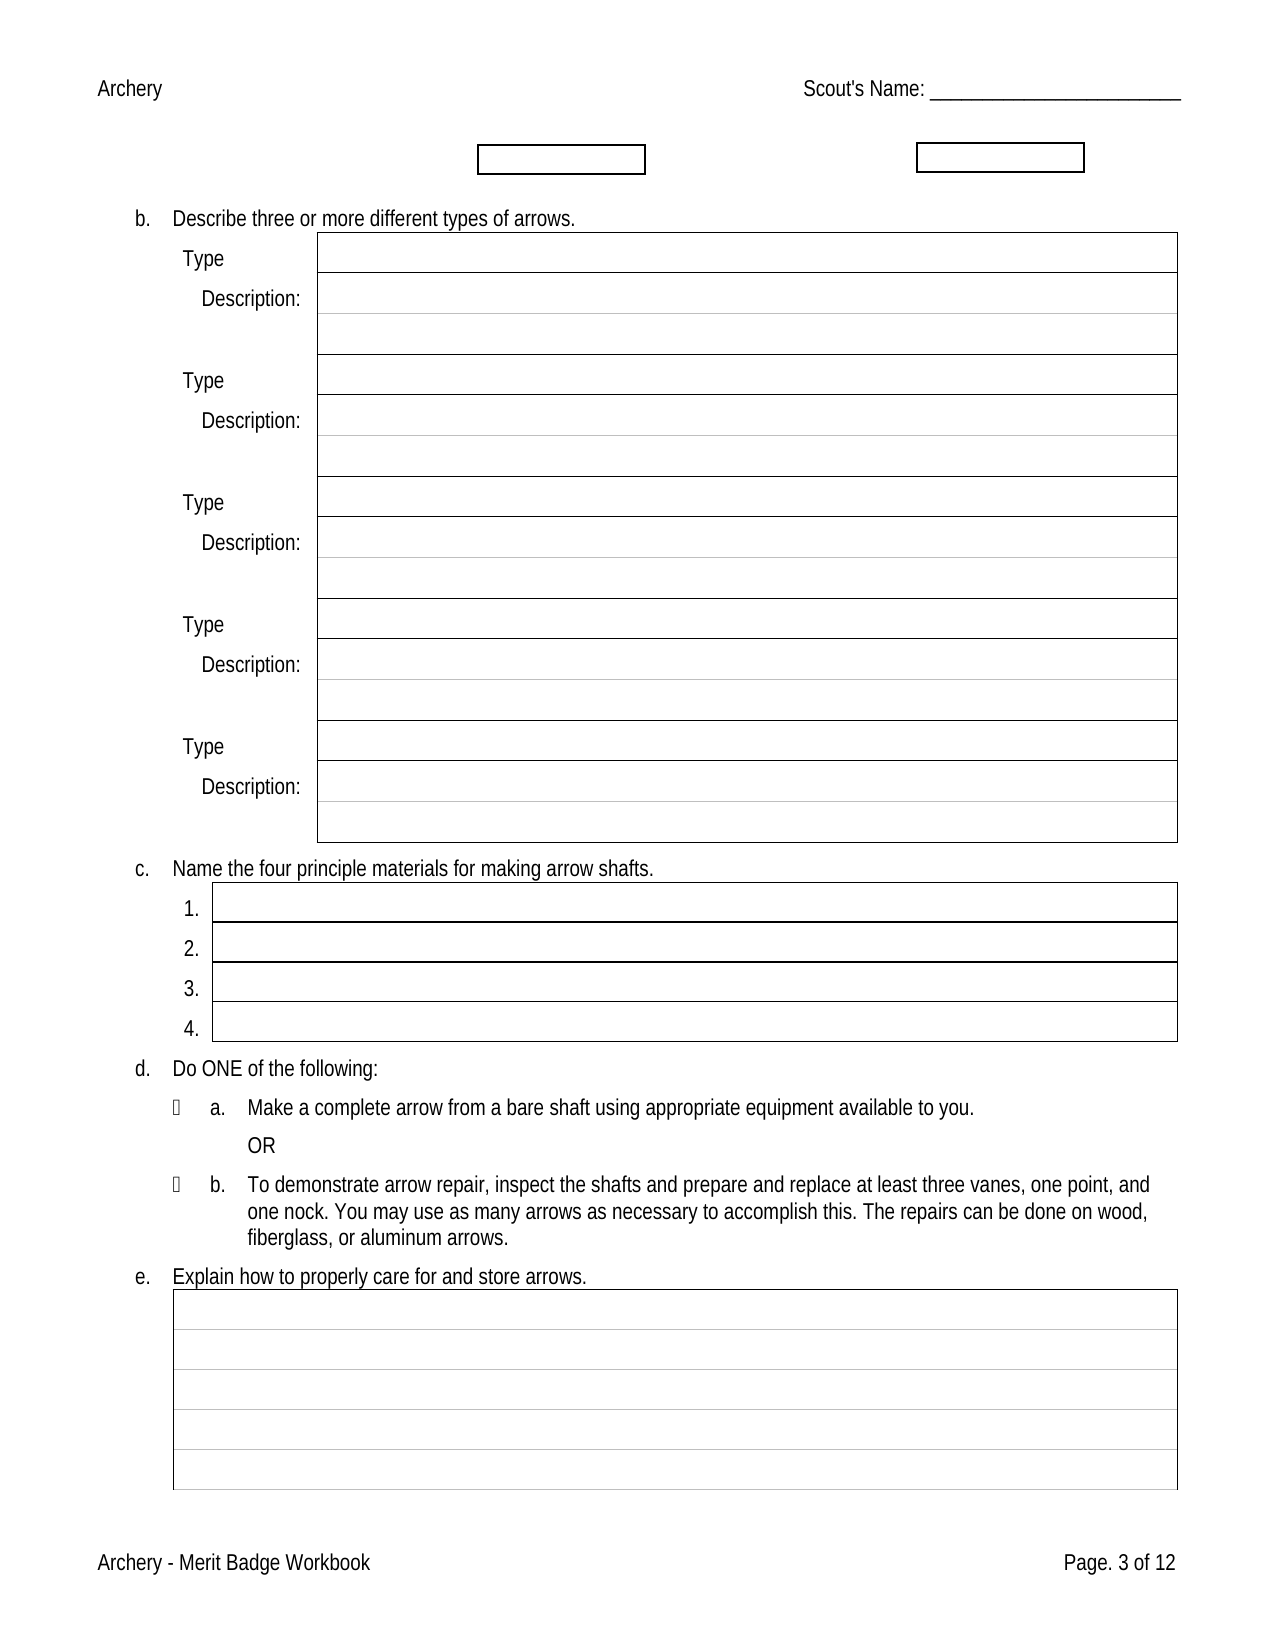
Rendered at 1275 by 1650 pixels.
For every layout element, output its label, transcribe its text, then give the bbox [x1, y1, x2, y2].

table_cell [318, 639, 1177, 679]
table_header 1. [173, 882, 212, 921]
table_cell [318, 314, 1177, 354]
table_cell Type [171, 598, 317, 638]
table_cell [213, 1002, 1177, 1041]
text b. Describe three or more different types of arrows. [135, 205, 1177, 232]
table_cell [174, 1410, 1177, 1449]
table_cell [174, 1330, 1177, 1369]
table_cell [318, 721, 1177, 759]
table_cell [318, 761, 1177, 801]
table_cell Type [171, 354, 317, 394]
table_header [213, 883, 1177, 921]
table_cell 3. [173, 961, 212, 1001]
table_cell [318, 802, 1177, 842]
table_cell 2. [173, 921, 212, 961]
table_cell Description: [171, 638, 317, 720]
table_header [174, 1290, 1177, 1329]
text OR [247, 1132, 1177, 1159]
table_cell [174, 1370, 1177, 1409]
table_cell [318, 517, 1177, 557]
table_cell [318, 355, 1177, 394]
table_cell Description: [171, 272, 317, 354]
table_cell [318, 680, 1177, 720]
text d. Do ONE of the following: [135, 1055, 1177, 1081]
table_cell 4. [173, 1001, 212, 1041]
table_cell [213, 923, 1177, 961]
text c. Name the four principle materials for making arrow shafts. [135, 855, 1177, 882]
table_cell [318, 436, 1177, 476]
table_cell Description: [171, 394, 317, 476]
table_cell Description: [171, 516, 317, 598]
text a. Make a complete arrow from a bare shaft using appropriate equipment available to you. [172, 1093, 1177, 1120]
table_cell Type [171, 476, 317, 516]
table_cell [318, 477, 1177, 516]
table_cell [318, 599, 1177, 638]
table_cell [318, 273, 1177, 313]
table_cell [213, 963, 1177, 1001]
text b. To demonstrate arrow repair, inspect the shafts and prepare and replace at least three vanes, one point, and one nock. You may use as many arrows as necessary to accomplish this. The repairs can be done on wood, fiberglass, or aluminum arrows. [172, 1171, 1177, 1250]
table_cell Type [171, 720, 317, 759]
text e. Explain how to properly care for and store arrows. [135, 1263, 1177, 1289]
table_cell [174, 1450, 1177, 1489]
table_cell [318, 395, 1177, 435]
table_cell [318, 558, 1177, 598]
table_header Type [171, 232, 317, 272]
table_cell Description: [171, 760, 317, 842]
table_header [318, 233, 1177, 272]
